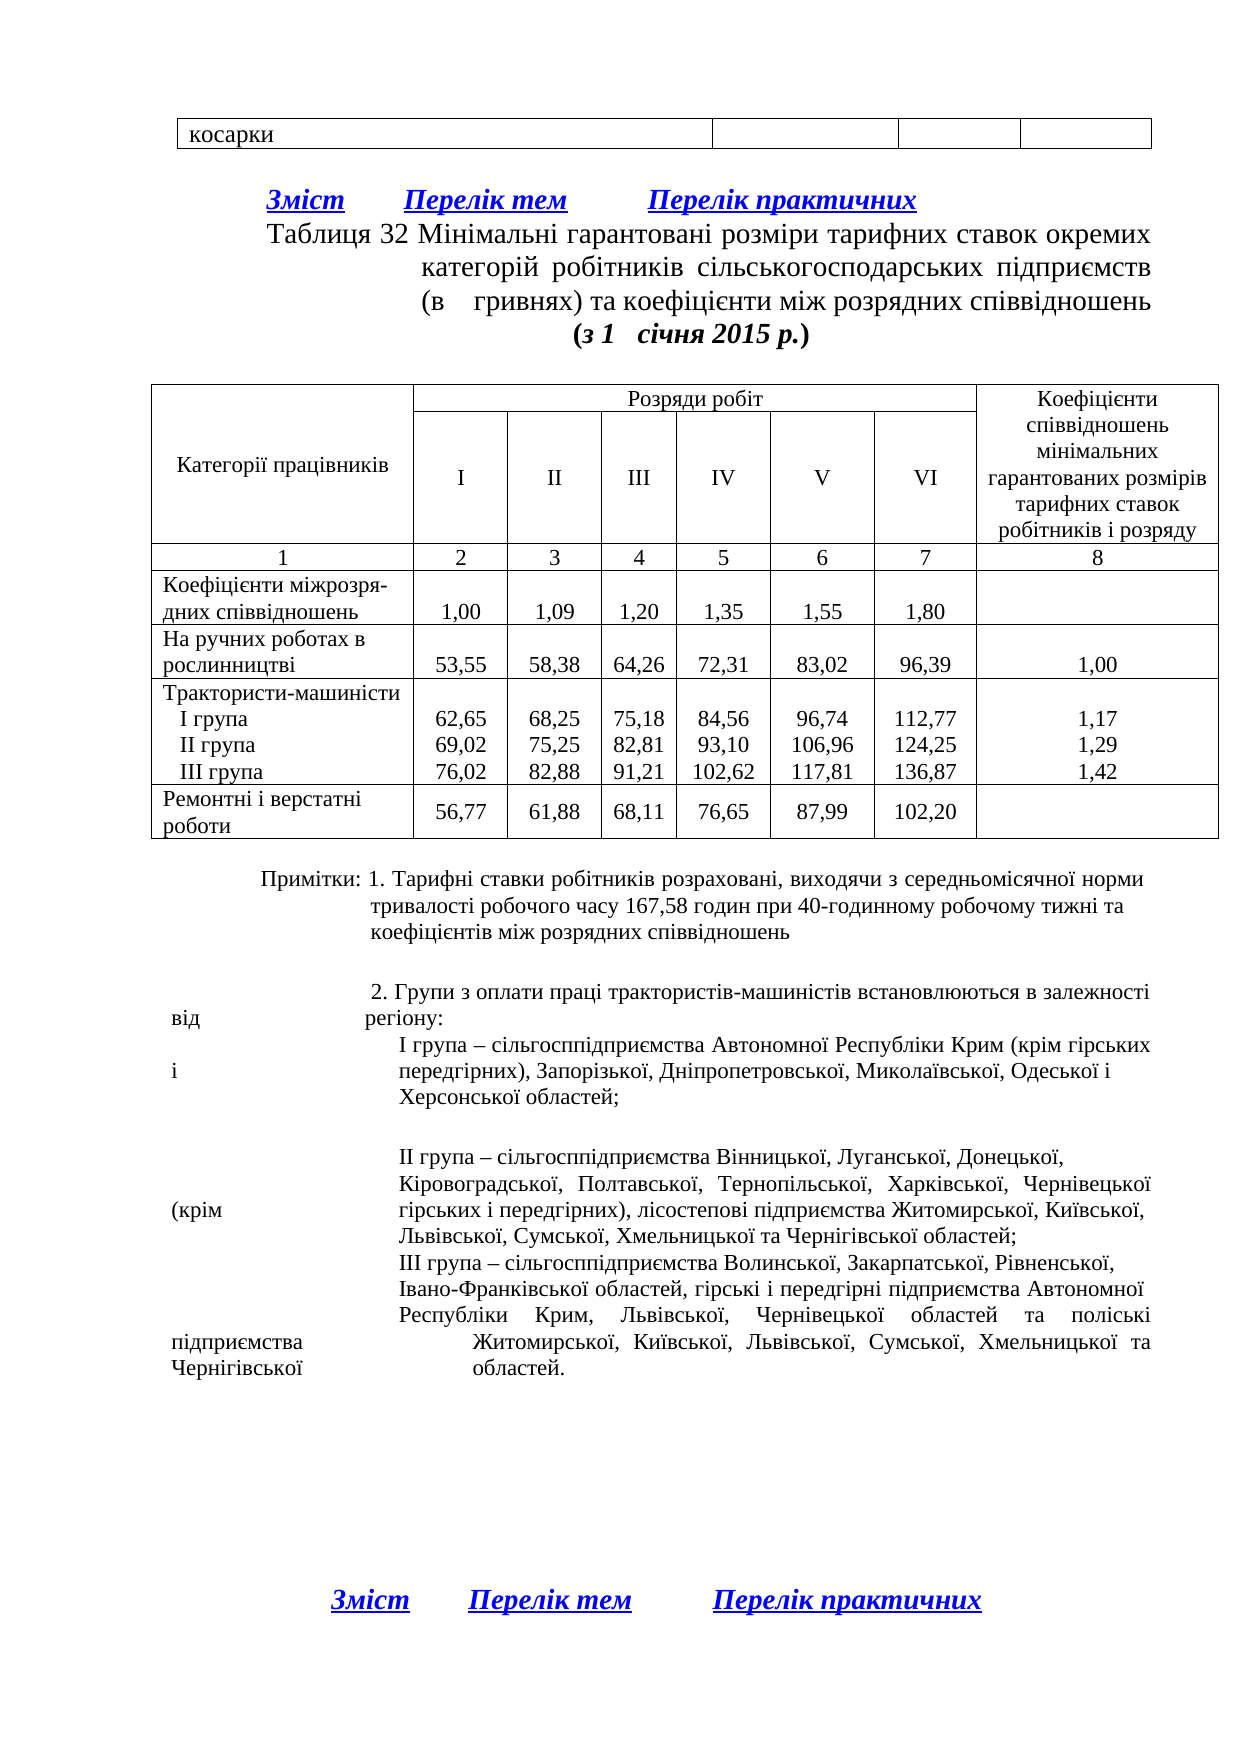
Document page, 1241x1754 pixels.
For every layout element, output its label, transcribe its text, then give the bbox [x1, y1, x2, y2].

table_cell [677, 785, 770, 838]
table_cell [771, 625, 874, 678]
text Зміст Перелік тем Перелік практичних [177, 1582, 1152, 1615]
text 2. Групи з оплати праці трактористів-машиністів встановлюються в залежності від регіону: [171, 978, 1152, 1031]
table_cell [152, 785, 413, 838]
text І група – сільгосппідприємства Автономної Республіки Крим (крім гірських і передгірних), Запорізької, Дніпропетровської, Миколаївської, Одеської і Херсонської областей; [171, 1031, 1152, 1110]
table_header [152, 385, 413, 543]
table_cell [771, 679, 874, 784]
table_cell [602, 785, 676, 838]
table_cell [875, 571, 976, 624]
text (з 1 січня 2015 р.) [266, 317, 1152, 350]
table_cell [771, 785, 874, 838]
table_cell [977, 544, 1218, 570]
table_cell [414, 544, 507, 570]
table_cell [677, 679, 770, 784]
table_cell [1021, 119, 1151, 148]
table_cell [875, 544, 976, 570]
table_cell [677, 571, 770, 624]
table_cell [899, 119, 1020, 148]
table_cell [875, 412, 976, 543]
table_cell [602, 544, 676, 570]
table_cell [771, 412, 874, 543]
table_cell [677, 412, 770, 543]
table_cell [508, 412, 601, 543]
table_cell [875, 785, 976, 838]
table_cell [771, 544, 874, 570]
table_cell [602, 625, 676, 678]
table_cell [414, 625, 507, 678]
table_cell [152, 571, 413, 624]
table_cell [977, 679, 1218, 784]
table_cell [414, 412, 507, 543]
text Зміст Перелік тем Перелік практичних [266, 182, 1152, 216]
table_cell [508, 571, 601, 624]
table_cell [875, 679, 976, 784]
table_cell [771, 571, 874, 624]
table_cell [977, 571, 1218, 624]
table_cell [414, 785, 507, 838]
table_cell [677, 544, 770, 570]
text Таблиця 32 Мінімальні гарантовані розміри тарифних ставок окремих категорій робітників сільськогосподарських підприємств (в гривнях) та коефіцієнти між розрядних співвідношень [266, 216, 1152, 317]
text Примітки: 1. Тарифні ставки робітників розраховані, виходячи з середньомісячної норми тривалості робочого часу 167,58 годин при 40-годинному робочому тижні та коефіцієнтів між розрядних співвідношень [171, 865, 1152, 944]
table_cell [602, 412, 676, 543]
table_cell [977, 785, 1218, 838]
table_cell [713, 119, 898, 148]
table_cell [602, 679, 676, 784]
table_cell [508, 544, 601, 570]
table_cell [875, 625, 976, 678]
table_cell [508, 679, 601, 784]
text ІІ група – сільгосппідприємства Вінницької, Луганської, Донецької, Кіровоградської, Полтавської, Тернопільської, Харківської, Чернівецької (крім гірських і передгірних), лісостепові підприємства Житомирської, Київської, Львівської, Сумської, Хмельницької та Чернігівської областей; [171, 1143, 1152, 1249]
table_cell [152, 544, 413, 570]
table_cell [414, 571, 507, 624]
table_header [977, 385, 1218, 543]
text ІІІ група – сільгосппідприємства Волинської, Закарпатської, Рівненської, Івано-Франківської областей, гірські і передгірні підприємства Автономної Республіки Крим, Львівської, Чернівецької областей та поліські підприємства Житомирської, Київської, Львівської, Сумської, Хмельницької та Чернігівської областей. [171, 1249, 1152, 1381]
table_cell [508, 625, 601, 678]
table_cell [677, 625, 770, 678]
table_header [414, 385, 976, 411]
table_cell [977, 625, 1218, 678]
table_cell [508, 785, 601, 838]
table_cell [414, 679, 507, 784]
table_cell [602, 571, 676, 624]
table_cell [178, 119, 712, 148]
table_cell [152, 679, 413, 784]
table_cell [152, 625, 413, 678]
